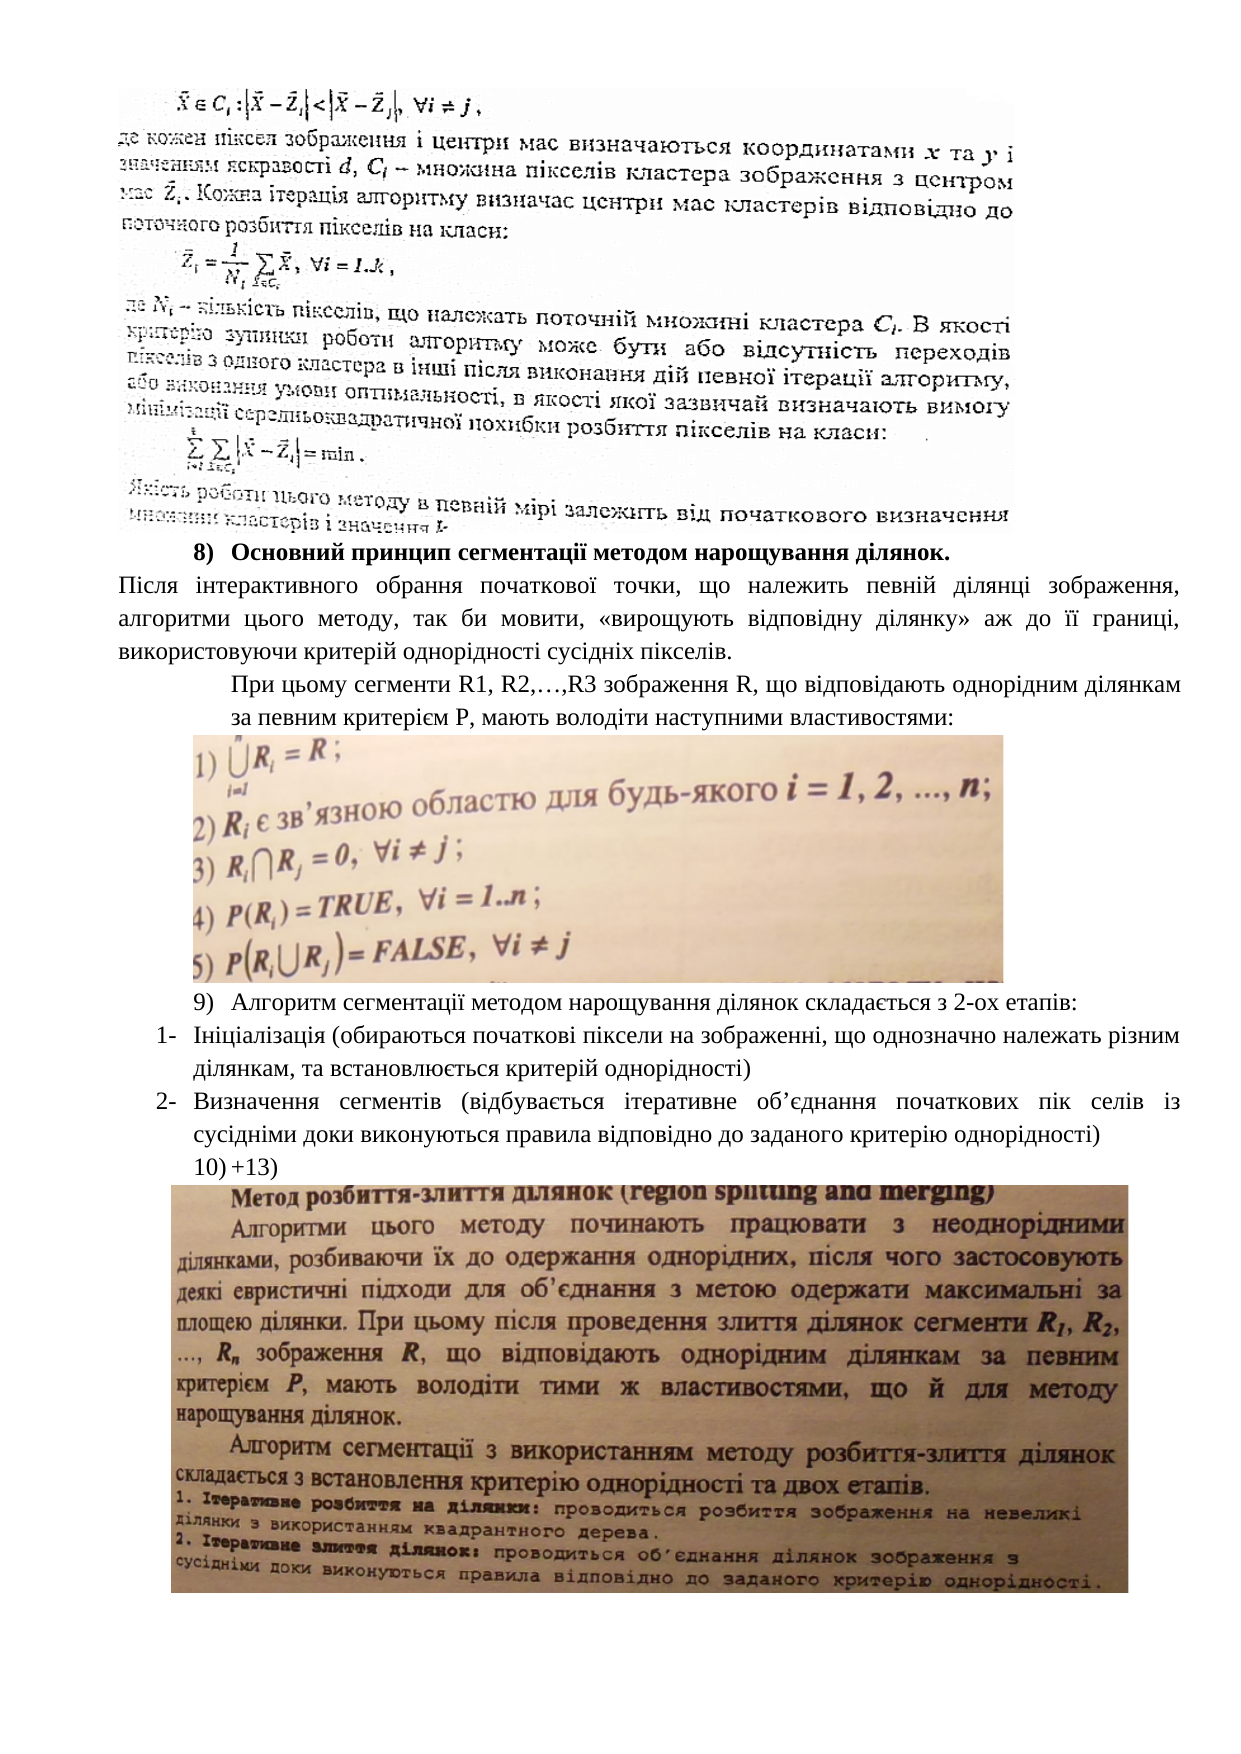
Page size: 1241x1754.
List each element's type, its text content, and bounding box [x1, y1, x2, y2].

list Алгоритм сегментації методом нарощування ділянок складається з 2-ох етапів: [193, 987, 1181, 1016]
list +13) [193, 1152, 1181, 1181]
list При цьому сегменти R1, R2,…,R3 зображення R, що відповідають однорідним ділянкам за певним критерієм Р, мають володіти наступними властивостями: [231, 669, 1181, 731]
picture [193, 735, 1004, 983]
picture [118, 88, 1015, 533]
list Ініціалізація (обираються початкові піксели на зображенні, що однозначно належать різним ділянкам, та встановлюється критерій однорідності) [156, 1020, 1181, 1082]
list Визначення сегментів (відбувається ітеративне об’єднання початкових пік селів із сусідніми доки виконуються правила відповідно до заданого критерію однорідності) [156, 1086, 1181, 1148]
list Основний принцип сегментації методом нарощування ділянок. [193, 537, 1181, 566]
text Після інтерактивного обрання початкової точки, що належить певній ділянці зображення, алгоритми цього методу, так би мовити, «вирощують відповідну ділянку» аж до її границі, використовуючи критерій однорідності сусідніх пікселів. [118, 570, 1181, 665]
picture [171, 1185, 1129, 1593]
